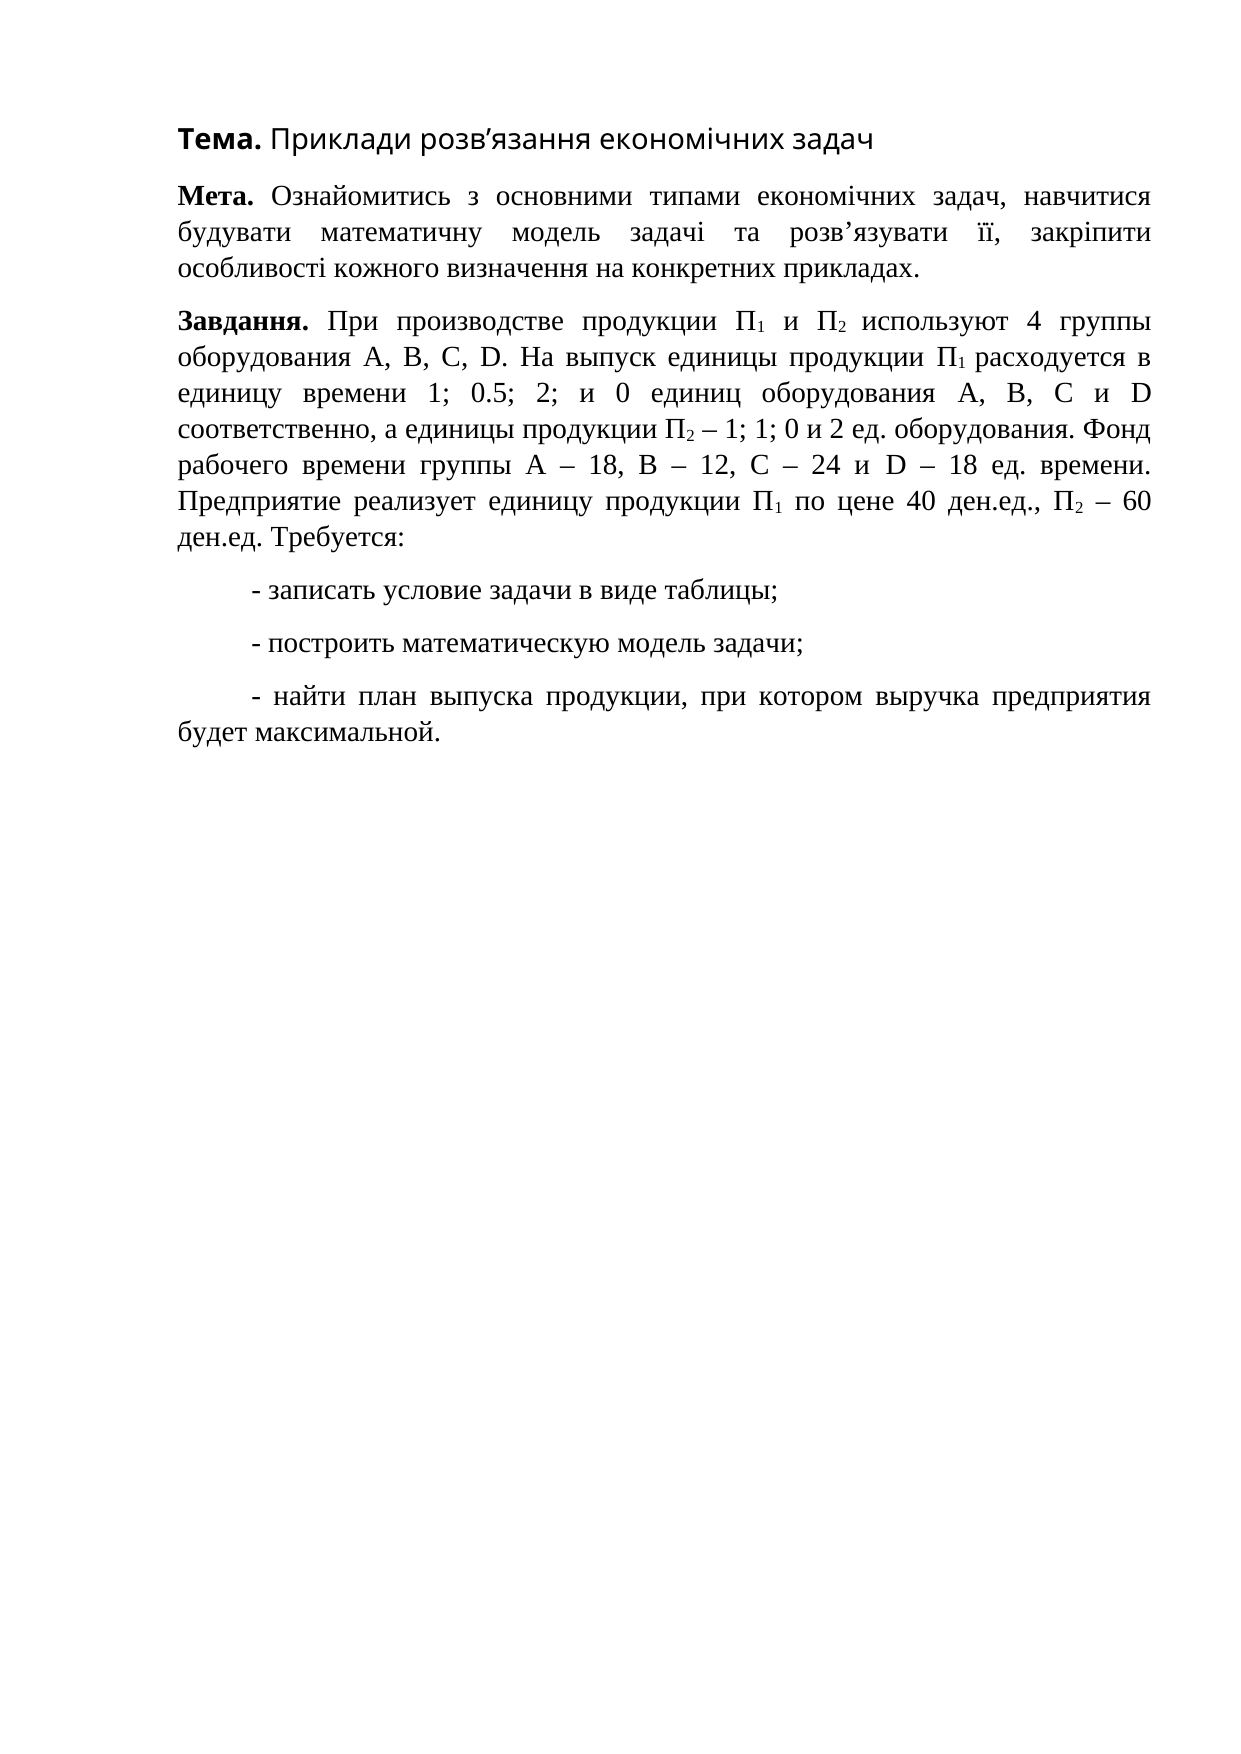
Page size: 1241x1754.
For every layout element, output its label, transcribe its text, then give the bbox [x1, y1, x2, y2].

text Тема. Приклади розв’язання економічних задач [177, 118, 1152, 158]
text Завдання. При производстве продукции П1 и П2 используют 4 группы оборудования A, B, C, D. На выпуск единицы продукции П1 расходуется в единицу времени 1; 0.5; 2; и 0 единиц оборудования A, B, C и D соответственно, а единицы продукции П2 – 1; 1; 0 и 2 ед. оборудования. Фонд рабочего времени группы А – 18, В – 12, С – 24 и D – 18 ед. времени. Предприятие реализует единицу продукции П1 по цене 40 ден.ед., П2 – 60 ден.ед. Требуется: [177, 303, 1152, 553]
text Мета. Ознайомитись з основними типами економічних задач, навчитися будувати математичну модель задачі та розв’язувати її, закріпити особливості кожного визначення на конкретних прикладах. [177, 178, 1152, 283]
text - записать условие задачи в виде таблицы; [177, 572, 1152, 606]
text - найти план выпуска продукции, при котором выручка предприятия будет максимальной. [177, 678, 1152, 748]
text - построить математическую модель задачи; [177, 625, 1152, 659]
